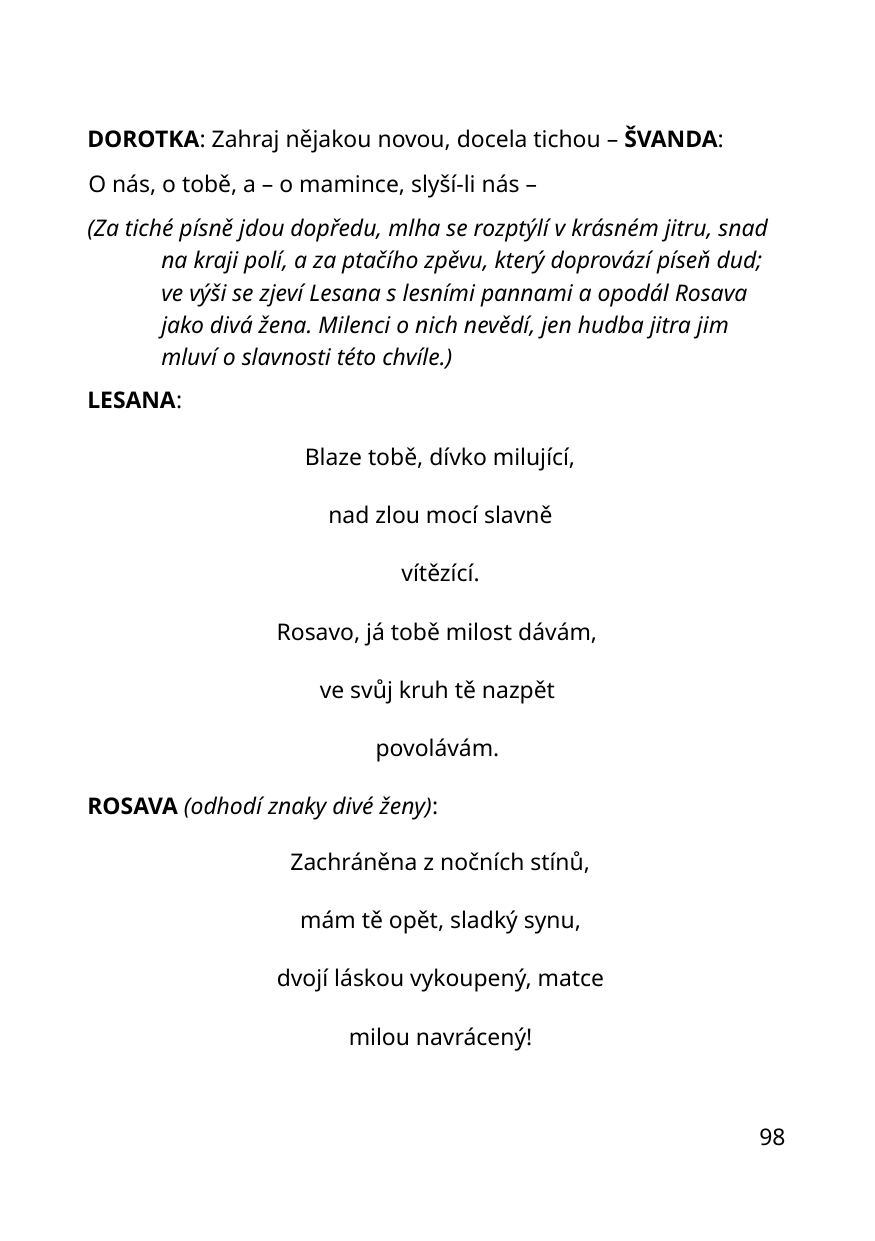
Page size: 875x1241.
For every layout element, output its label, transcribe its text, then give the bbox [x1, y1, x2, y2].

text (Za tiché písně jdou dopředu, mlha se rozptýlí v krásném jitru, snad na kraji polí, a za ptačího zpěvu, který doprovází píseň dud; ve výši se zjeví Lesana s lesními pannami a opodál Rosava jako divá žena. Milenci o nich nevědí, jen hudba jitra jim mluví o slavnosti této chvíle.) [87, 212, 785, 372]
text DOROTKA: Zahraj nějakou novou, docela tichou – ŠVANDA: O nás, o tobě, a – o mamince, slyší-li nás – [87, 123, 729, 199]
text Rosavo, já tobě milost dávám, ve svůj kruh tě nazpět povolávám. [262, 616, 612, 763]
text ROSAVA (odhodí znaky divé ženy): [87, 790, 785, 821]
text Zachráněna z nočních stínů, mám tě opět, sladký synu, dvojí láskou vykoupený, matce milou navrácený! [272, 846, 607, 1052]
text LESANA: [87, 384, 785, 416]
text Blaze tobě, dívko milující, nad zlou mocí slavně vítězící. [287, 441, 593, 588]
